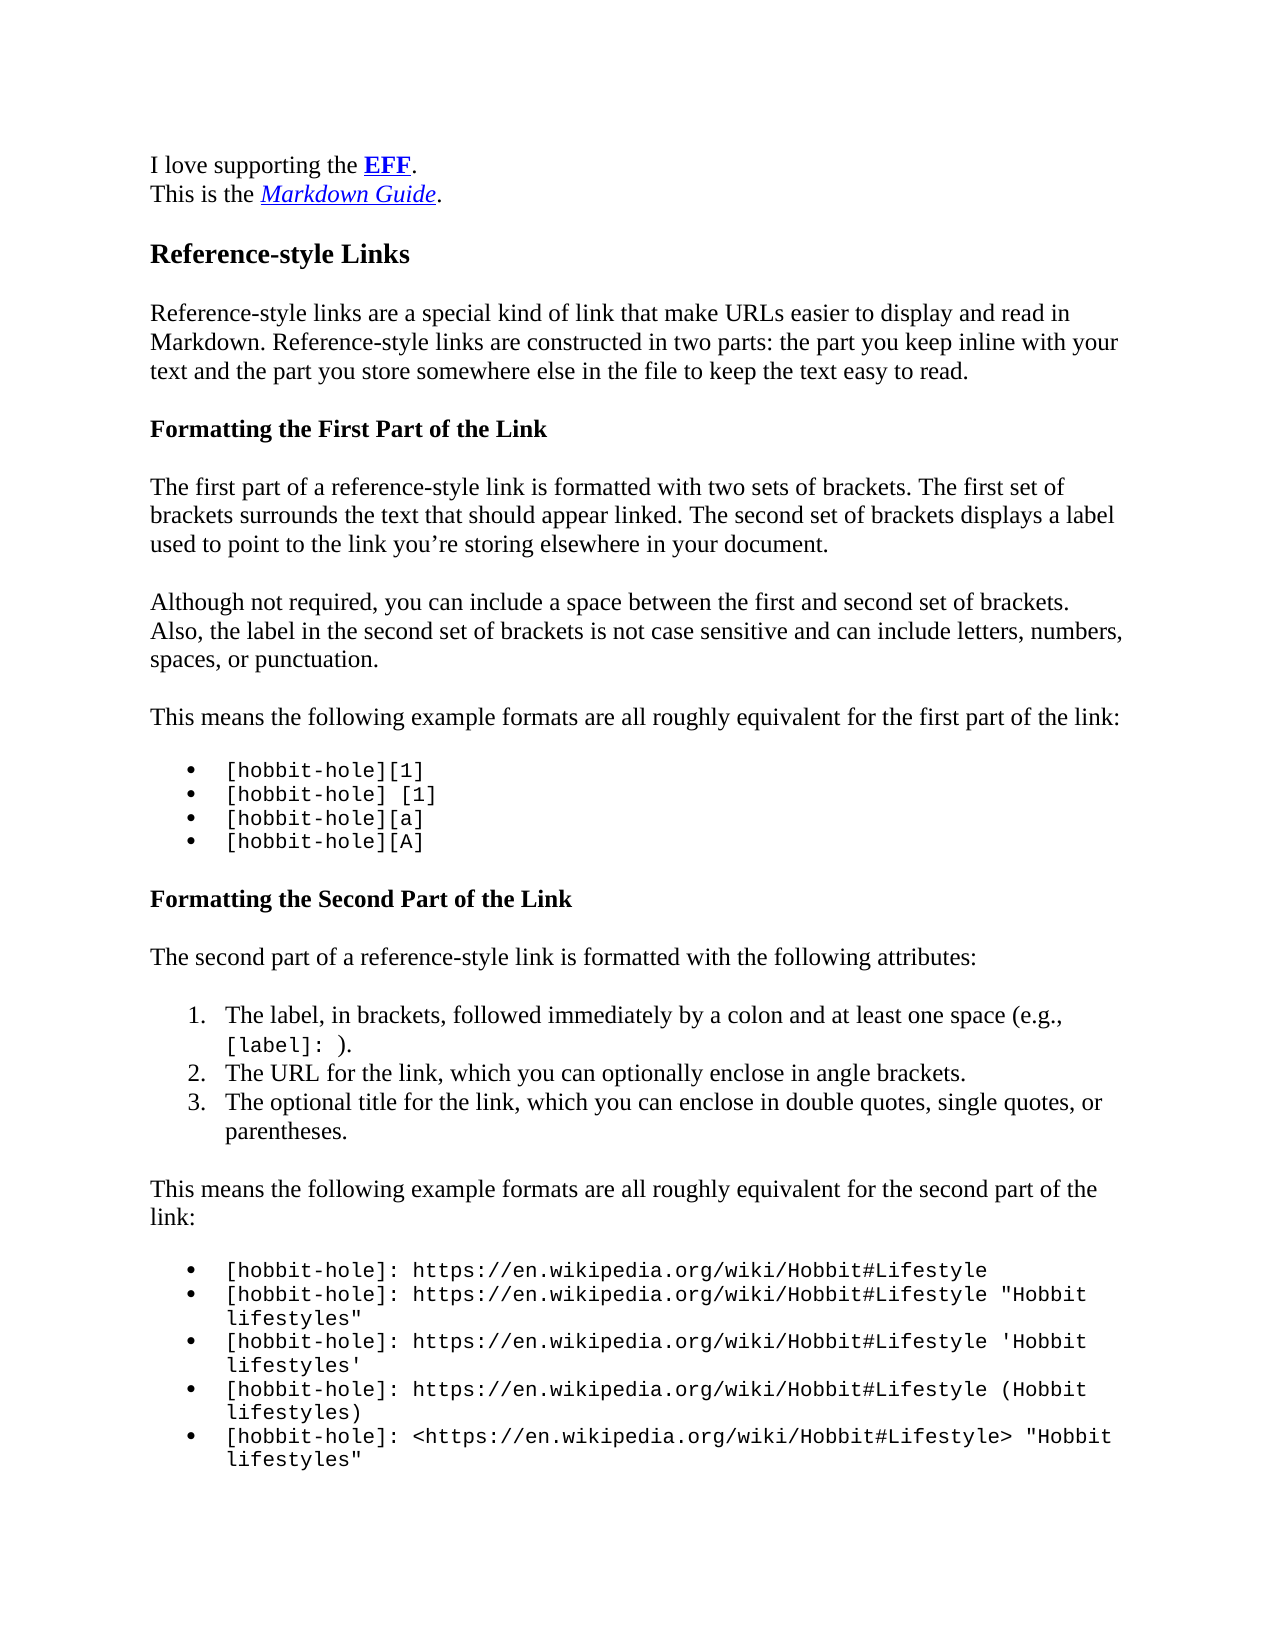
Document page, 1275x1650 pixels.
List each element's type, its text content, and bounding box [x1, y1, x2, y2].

list [hobbit-hole][1] [187, 760, 1125, 784]
list The label, in brackets, followed immediately by a colon and at least one space (e.g., [label]: ). [187, 1000, 1125, 1058]
list [hobbit-hole][a] [187, 808, 1125, 831]
list [hobbit-hole]: https://en.wikipedia.org/wiki/Hobbit#Lifestyle (Hobbit lifestyles) [187, 1378, 1125, 1426]
list [hobbit-hole]: <https://en.wikipedia.org/wiki/Hobbit#Lifestyle> "Hobbit lifestyles" [187, 1426, 1125, 1473]
text Although not required, you can include a space between the first and second set of brackets. Also, the label in the second set of brackets is not case sensitive and can include letters, numbers, spaces, or punctuation. [150, 587, 1125, 673]
list The optional title for the link, which you can enclose in double quotes, single quotes, or parentheses. [187, 1087, 1125, 1144]
text This means the following example formats are all roughly equivalent for the second part of the link: [150, 1174, 1125, 1231]
text Formatting the First Part of the Link [150, 414, 1125, 442]
text This means the following example formats are all roughly equivalent for the first part of the link: [150, 702, 1125, 731]
text Reference-style links are a special kind of link that make URLs easier to display and read in Markdown. Reference-style links are constructed in two parts: the part you keep inline with your text and the part you store somewhere else in the file to keep the text easy to read. [150, 298, 1125, 384]
text The first part of a reference-style link is formatted with two sets of brackets. The first set of brackets surrounds the text that should appear linked. The second set of brackets displays a label used to point to the link you’re storing elsewhere in your document. [150, 472, 1125, 558]
text Reference-style Links [150, 237, 1125, 269]
list [hobbit-hole]: https://en.wikipedia.org/wiki/Hobbit#Lifestyle [187, 1260, 1125, 1284]
text I love supporting the EFF. This is the Markdown Guide. [150, 150, 1125, 207]
list [hobbit-hole] [1] [187, 784, 1125, 808]
list [hobbit-hole]: https://en.wikipedia.org/wiki/Hobbit#Lifestyle "Hobbit lifestyles" [187, 1284, 1125, 1331]
list [hobbit-hole][A] [187, 831, 1125, 855]
text Formatting the Second Part of the Link [150, 884, 1125, 913]
list The URL for the link, which you can optionally enclose in angle brackets. [187, 1058, 1125, 1087]
text The second part of a reference-style link is formatted with the following attributes: [150, 942, 1125, 971]
list [hobbit-hole]: https://en.wikipedia.org/wiki/Hobbit#Lifestyle 'Hobbit lifestyles' [187, 1331, 1125, 1378]
